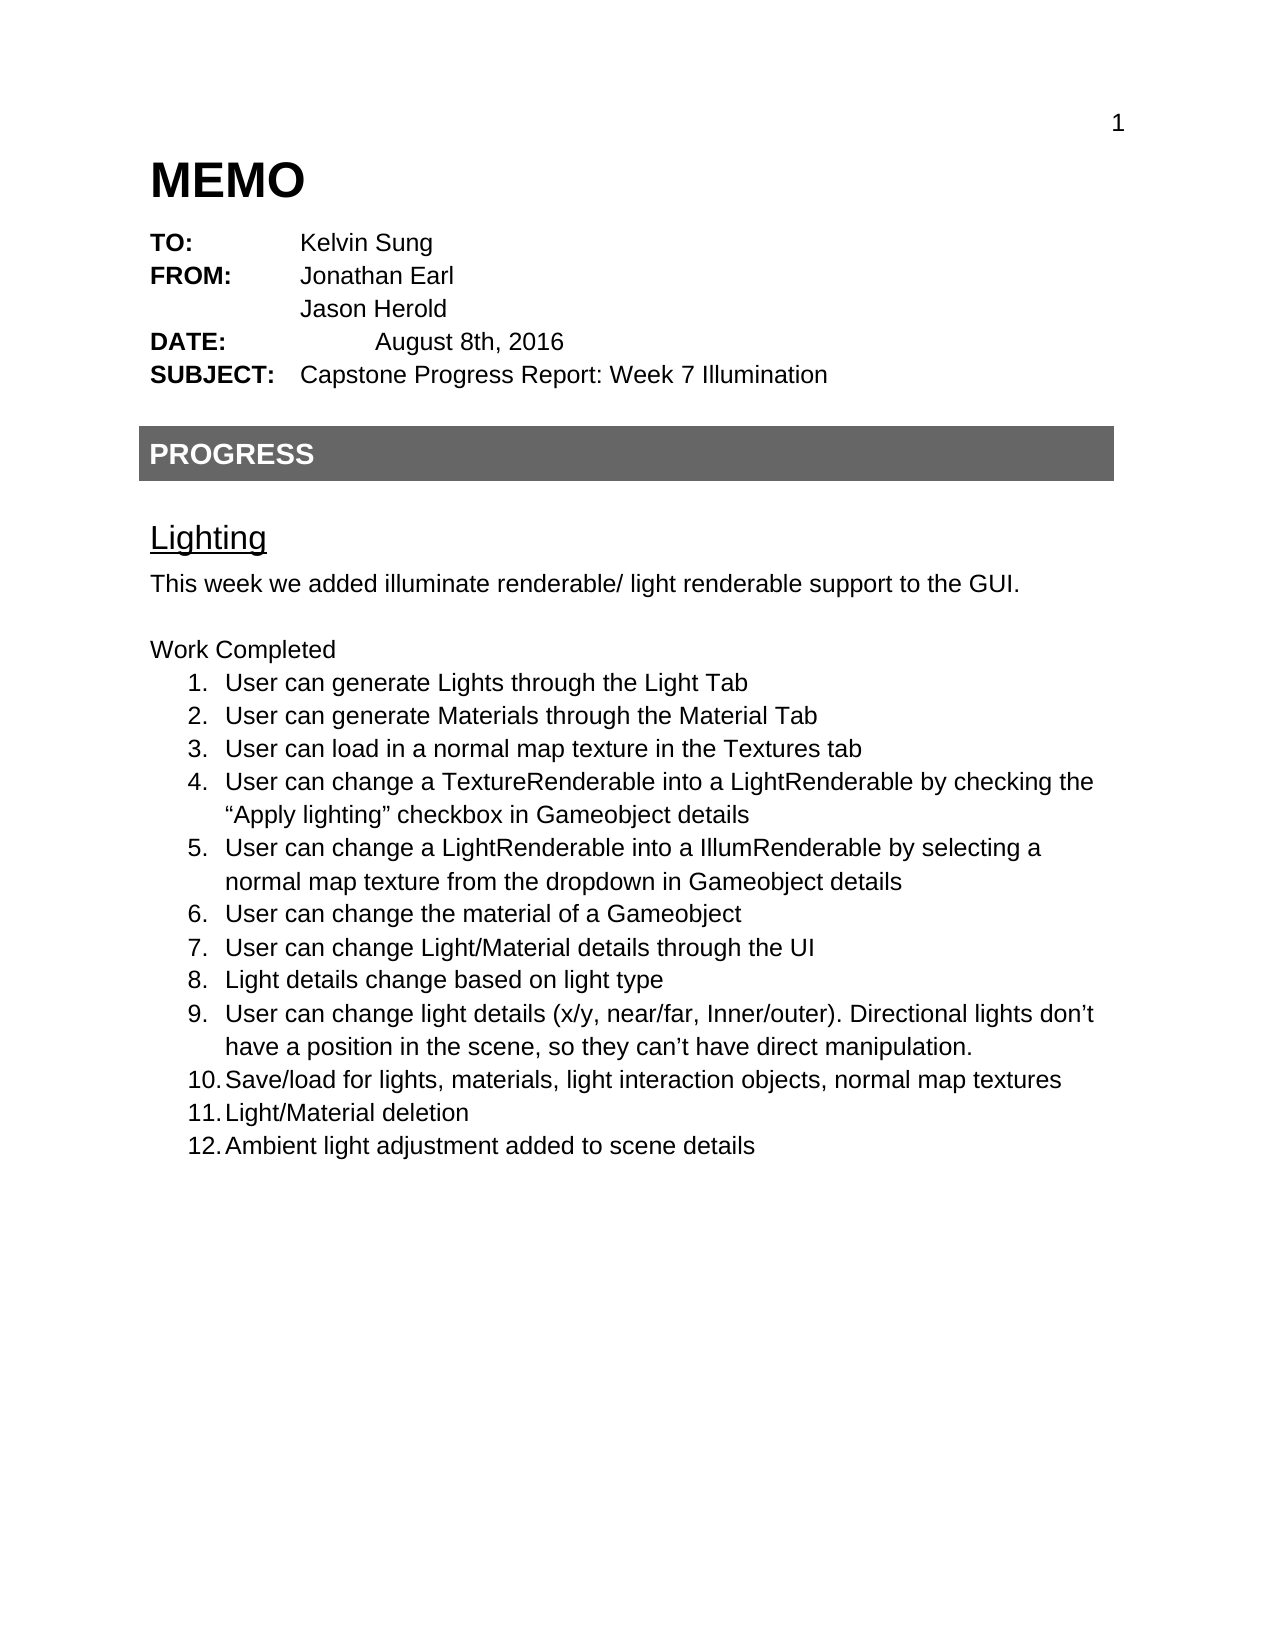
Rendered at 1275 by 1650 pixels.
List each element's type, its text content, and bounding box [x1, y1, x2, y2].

text This week we added illuminate renderable/ light renderable support to the GUI. [150, 569, 1125, 598]
list Save/load for lights, materials, light interaction objects, normal map textures [187, 1064, 1125, 1093]
list User can change light details (x/y, near/far, Inner/outer). Directional lights don’t have a position in the scene, so they can’t have direct manipulation. [187, 998, 1125, 1060]
list Light/Material deletion [187, 1098, 1125, 1126]
text DATE: August 8th, 2016 [150, 327, 1125, 356]
list User can load in a normal map texture in the Textures tab [187, 734, 1125, 763]
text FROM: Jonathan Earl [150, 261, 1125, 290]
text SUBJECT: Capstone Progress Report: Week 7 Illumination [150, 360, 1125, 389]
list User can generate Materials through the Material Tab [187, 701, 1125, 730]
title MEMO [150, 150, 1125, 207]
list User can change a LightRenderable into a IllumRenderable by selecting a normal map texture from the dropdown in Gameobject details [187, 833, 1125, 895]
table_header PROGRESS [139, 426, 1114, 481]
list User can change Light/Material details through the UI [187, 932, 1125, 961]
list User can change a TextureRenderable into a LightRenderable by checking the “Apply lighting” checkbox in Gameobject details [187, 767, 1125, 829]
list User can generate Lights through the Light Tab [187, 668, 1125, 697]
subtitle Lighting [150, 518, 1125, 557]
text Jason Herold [150, 294, 1125, 323]
list Light details change based on light type [187, 966, 1125, 994]
text Work Completed [150, 635, 1125, 664]
list User can change the material of a Gameobject [187, 899, 1125, 928]
list Ambient light adjustment added to scene details [187, 1131, 1125, 1159]
text TO: Kelvin Sung [150, 228, 1125, 257]
